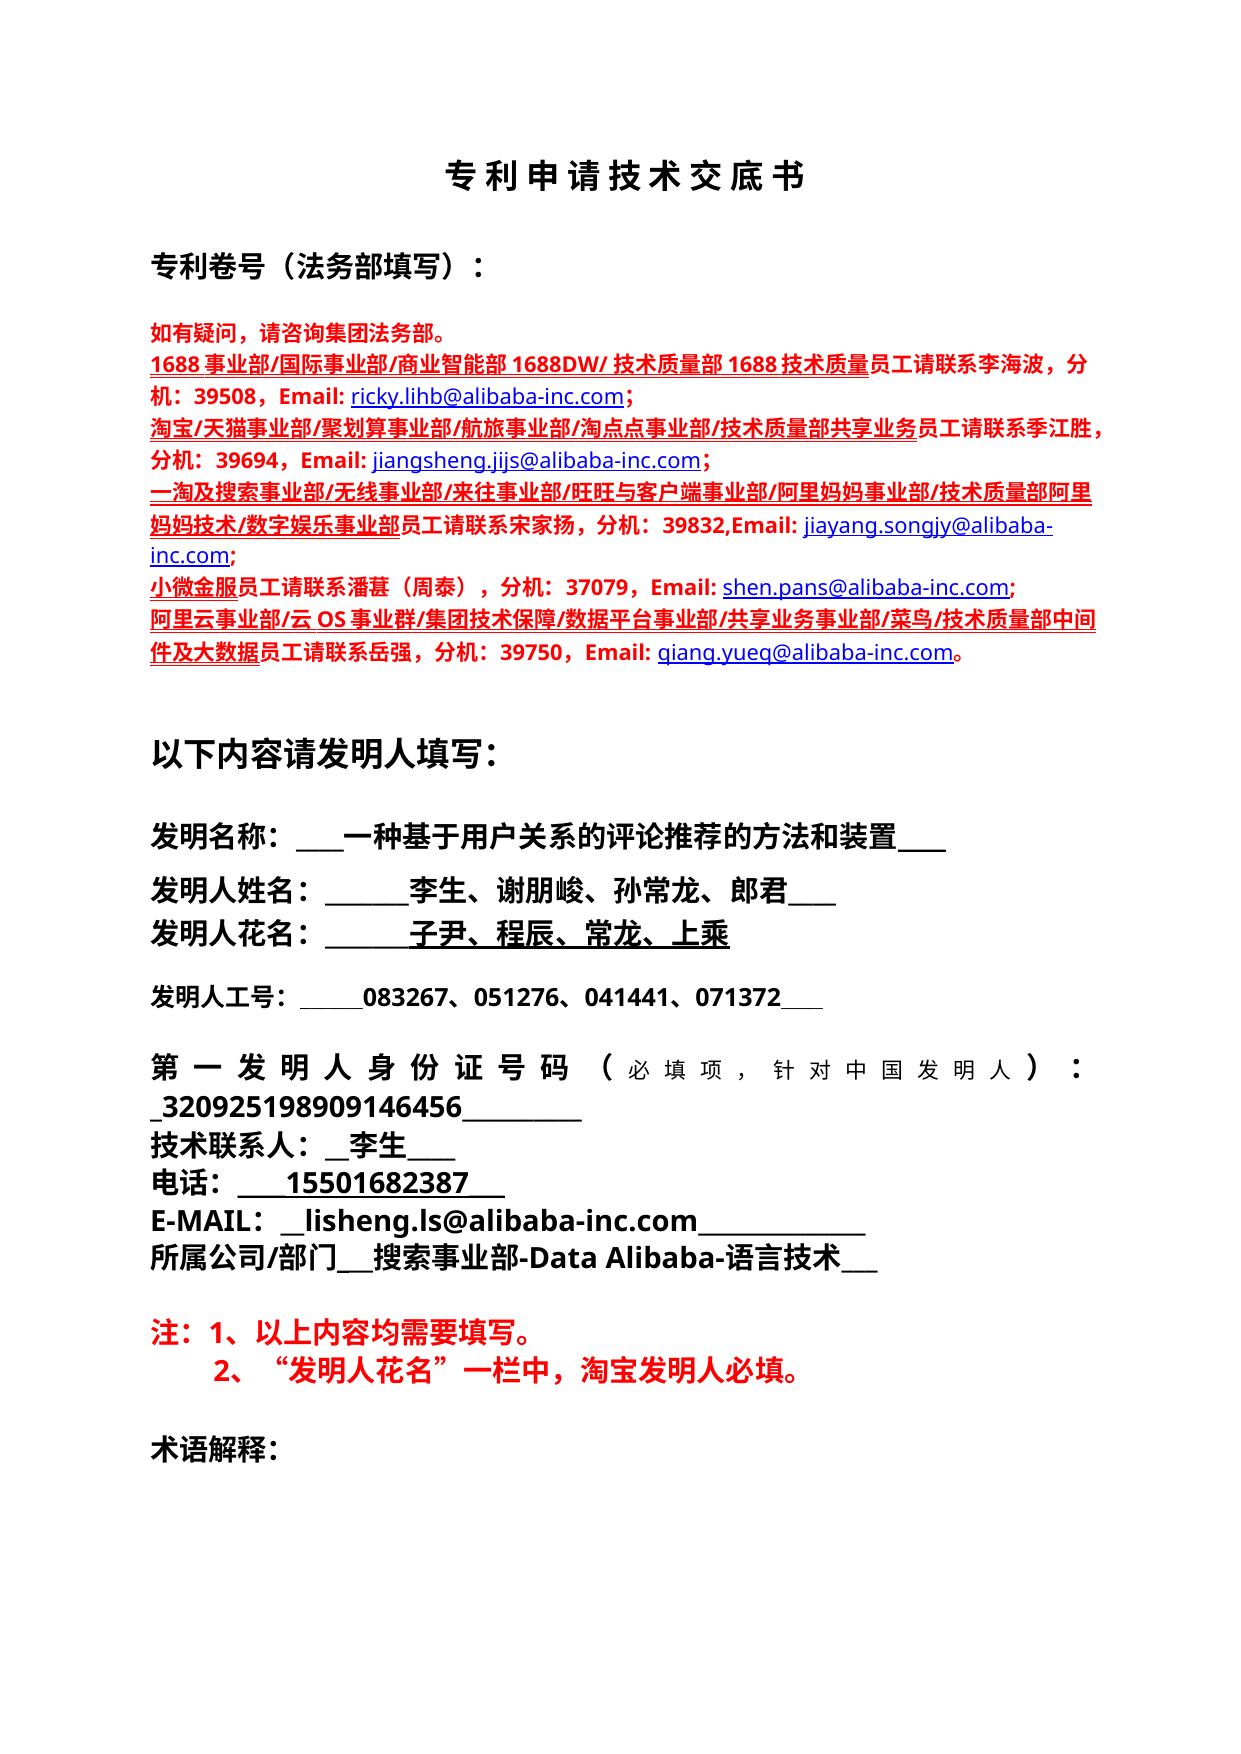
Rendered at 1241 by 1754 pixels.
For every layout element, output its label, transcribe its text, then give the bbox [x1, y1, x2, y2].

text 淘宝/天猫事业部/聚划算事业部/航旅事业部/淘点点事业部/技术质量部共享业务员工请联系季江胜，分机：39694，Email: jiangsheng.jijs@alibaba-inc.com； [150, 411, 1099, 474]
text 一淘及搜索事业部/无线事业部/来往事业部/旺旺与客户端事业部/阿里妈妈事业部/技术质量部阿里妈妈技术/数字娱乐事业部员工请联系宋家扬，分机：39832,Email: jiayang.songjy@alibaba-inc.com; [150, 474, 1099, 570]
text 发明人姓名：_______李生、谢朋峻、孙常龙、郎君____ [150, 868, 1099, 910]
text 技术联系人：__李生____ [150, 1126, 1099, 1164]
subtitle 发明人工号： ____083267、051276、041441、071372___ [150, 978, 1099, 1014]
text 专利卷号（法务部填写）： [150, 244, 1099, 286]
text 术语解释： [150, 1426, 1099, 1469]
text 发明人花名：_______子尹、程辰、常龙、上乘 [150, 910, 1099, 953]
text 注：1、以上内容均需要填写。 [150, 1314, 1099, 1351]
text 以下内容请发明人填写： [150, 727, 1099, 776]
text 2、“发明人花名”一栏中，淘宝发明人必填。 [150, 1351, 1099, 1389]
text E-MAIL：__lisheng.ls@alibaba-inc.com______________ [150, 1201, 1099, 1239]
text 小微金服员工请联系潘葚（周泰），分机：37079，Email: shen.pans@alibaba-inc.com; [150, 570, 1099, 602]
text 所属公司/部门___搜索事业部-Data Alibaba-语言技术___ [150, 1239, 1099, 1276]
text 发明名称：____一种基于用户关系的评论推荐的方法和装置____ [150, 818, 1099, 855]
text 电话：____15501682387___ [150, 1164, 1099, 1201]
text 专 利 申 请 技 术 交 底 书 [150, 150, 1099, 198]
text 阿里云事业部/云OS事业群/集团技术保障/数据平台事业部/共享业务事业部/菜鸟/技术质量部中间件及大数据员工请联系岳强，分机：39750，Email: qiang.yueq@alibaba-inc.com。 [150, 602, 1099, 668]
text 第一发明人身份证号码（必填项，针对中国发明人）：_320925198909146456__________ [150, 1044, 1099, 1126]
text 如有疑问，请咨询集团法务部。 [150, 316, 1099, 347]
text 1688事业部/国际事业部/商业智能部1688DW/ 技术质量部1688技术质量员工请联系李海波，分机：39508，Email: ricky.lihb@alibaba-inc.com； [150, 347, 1099, 411]
